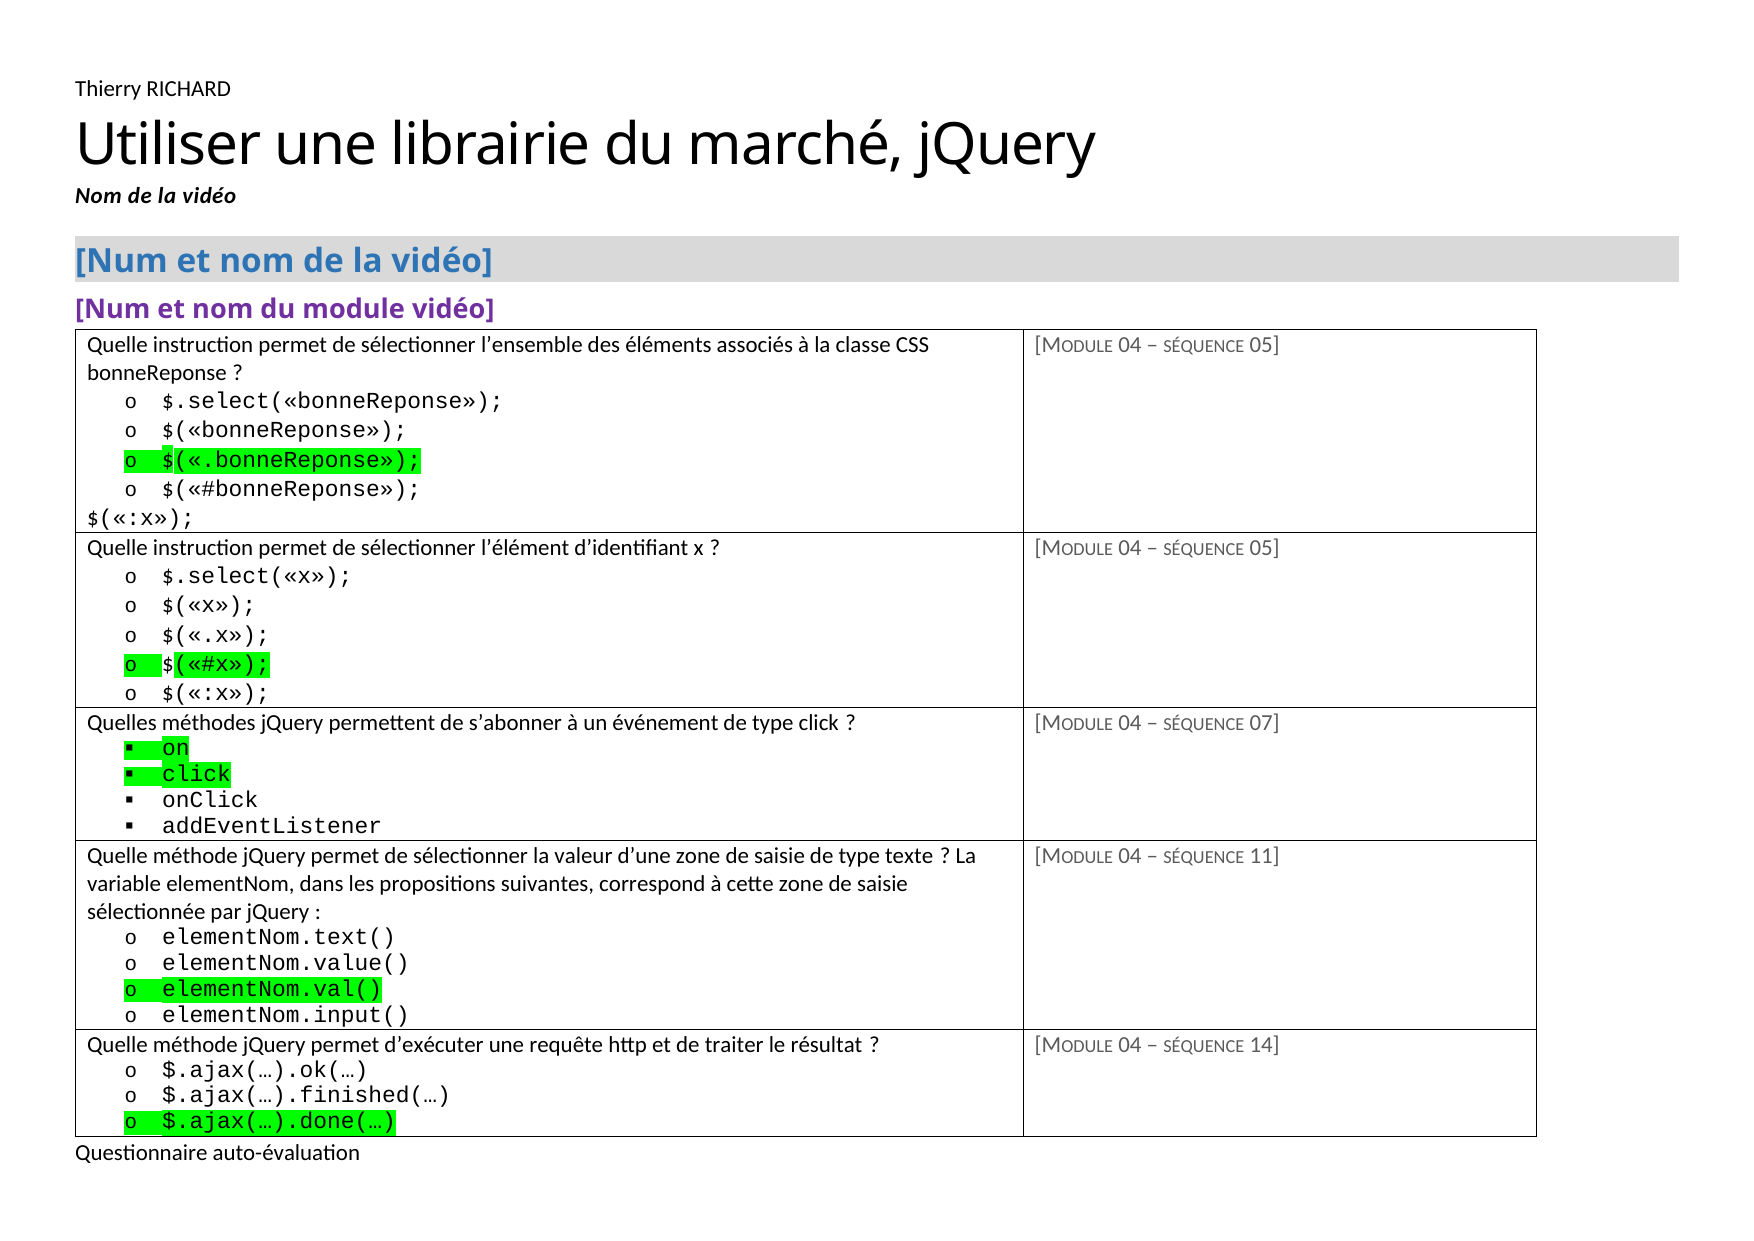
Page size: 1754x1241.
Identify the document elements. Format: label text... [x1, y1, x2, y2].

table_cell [76, 1030, 1023, 1136]
table_header Quelle instruction permet de sélectionner l’ensemble des éléments associés à la classe CSS bonneReponse ? $.select(«bonneReponse»); $(«bonneReponse»); $(«.bonneReponse»); $(«#bonneReponse»); $(«:x»); [76, 330, 1023, 532]
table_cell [1024, 1030, 1536, 1136]
table_cell [Module 04 – séquence 07] [1024, 708, 1536, 840]
table_cell [Module 04 – séquence 05] [1024, 533, 1536, 707]
text Nom de la vidéo [75, 181, 1679, 209]
table_header [Module 04 – séquence 05] [1024, 330, 1536, 532]
subtitle [Num et nom du module vidéo] [75, 289, 1679, 326]
table_cell Quelle instruction permet de sélectionner l’élément d’identifiant x ? $.select(«x»); $(«x»); $(«.x»); $(«#x»); $(«:x»); [76, 533, 1023, 707]
title Utiliser une librairie du marché, jQuery [75, 102, 1679, 181]
table_cell Quelle méthode jQuery permet de sélectionner la valeur d’une zone de saisie de type texte ? La variable elementNom, dans les propositions suivantes, correspond à cette zone de saisie sélectionnée par jQuery : elementNom.text() elementNom.value() elementNom.val() elementNom.input() [76, 841, 1023, 1029]
subtitle [Num et nom de la vidéo] [75, 236, 1679, 282]
table_cell Quelles méthodes jQuery permettent de s’abonner à un événement de type click ? on click onClick addEventListener [76, 708, 1023, 840]
table_cell [Module 04 – séquence 11] [1024, 841, 1536, 1029]
